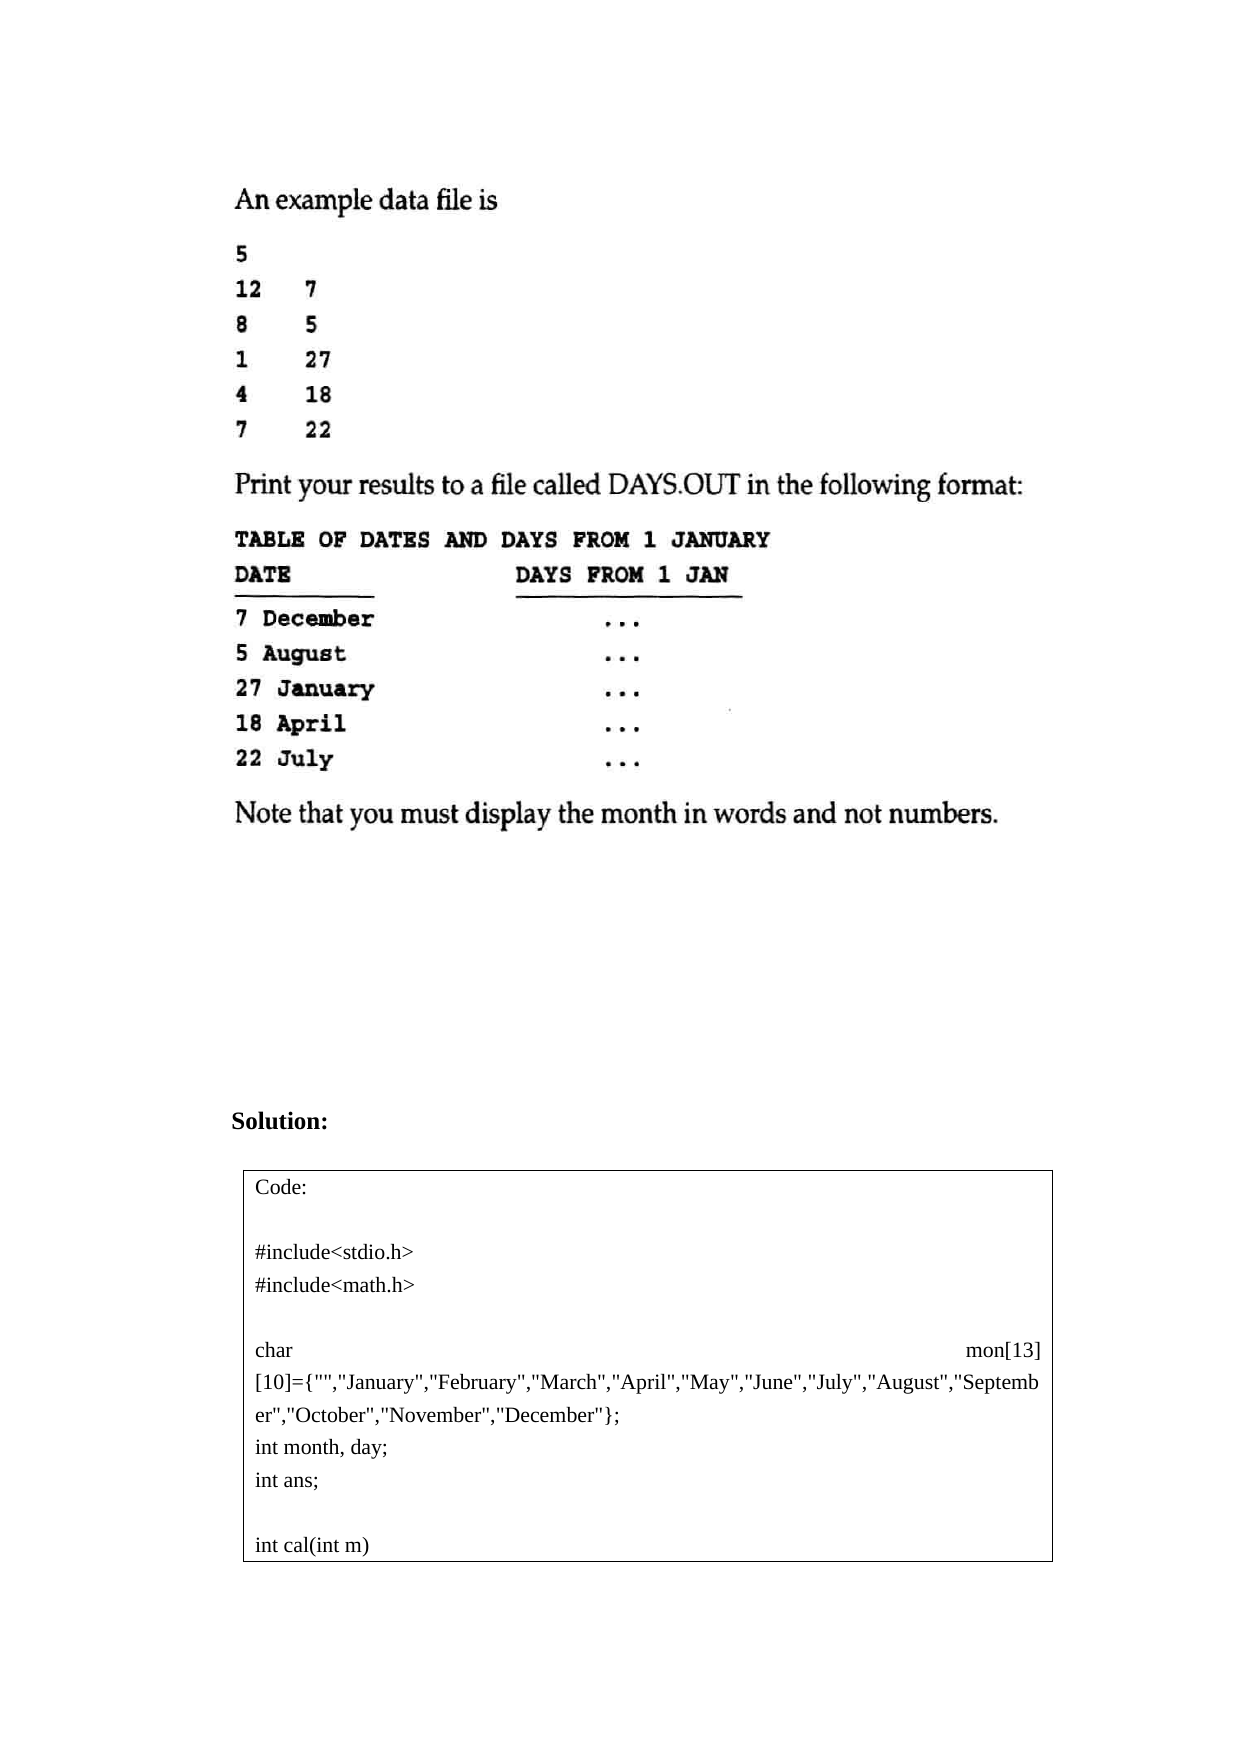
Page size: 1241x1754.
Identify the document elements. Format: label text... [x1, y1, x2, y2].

text Solution: [187, 1104, 1053, 1137]
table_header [244, 1171, 1052, 1561]
